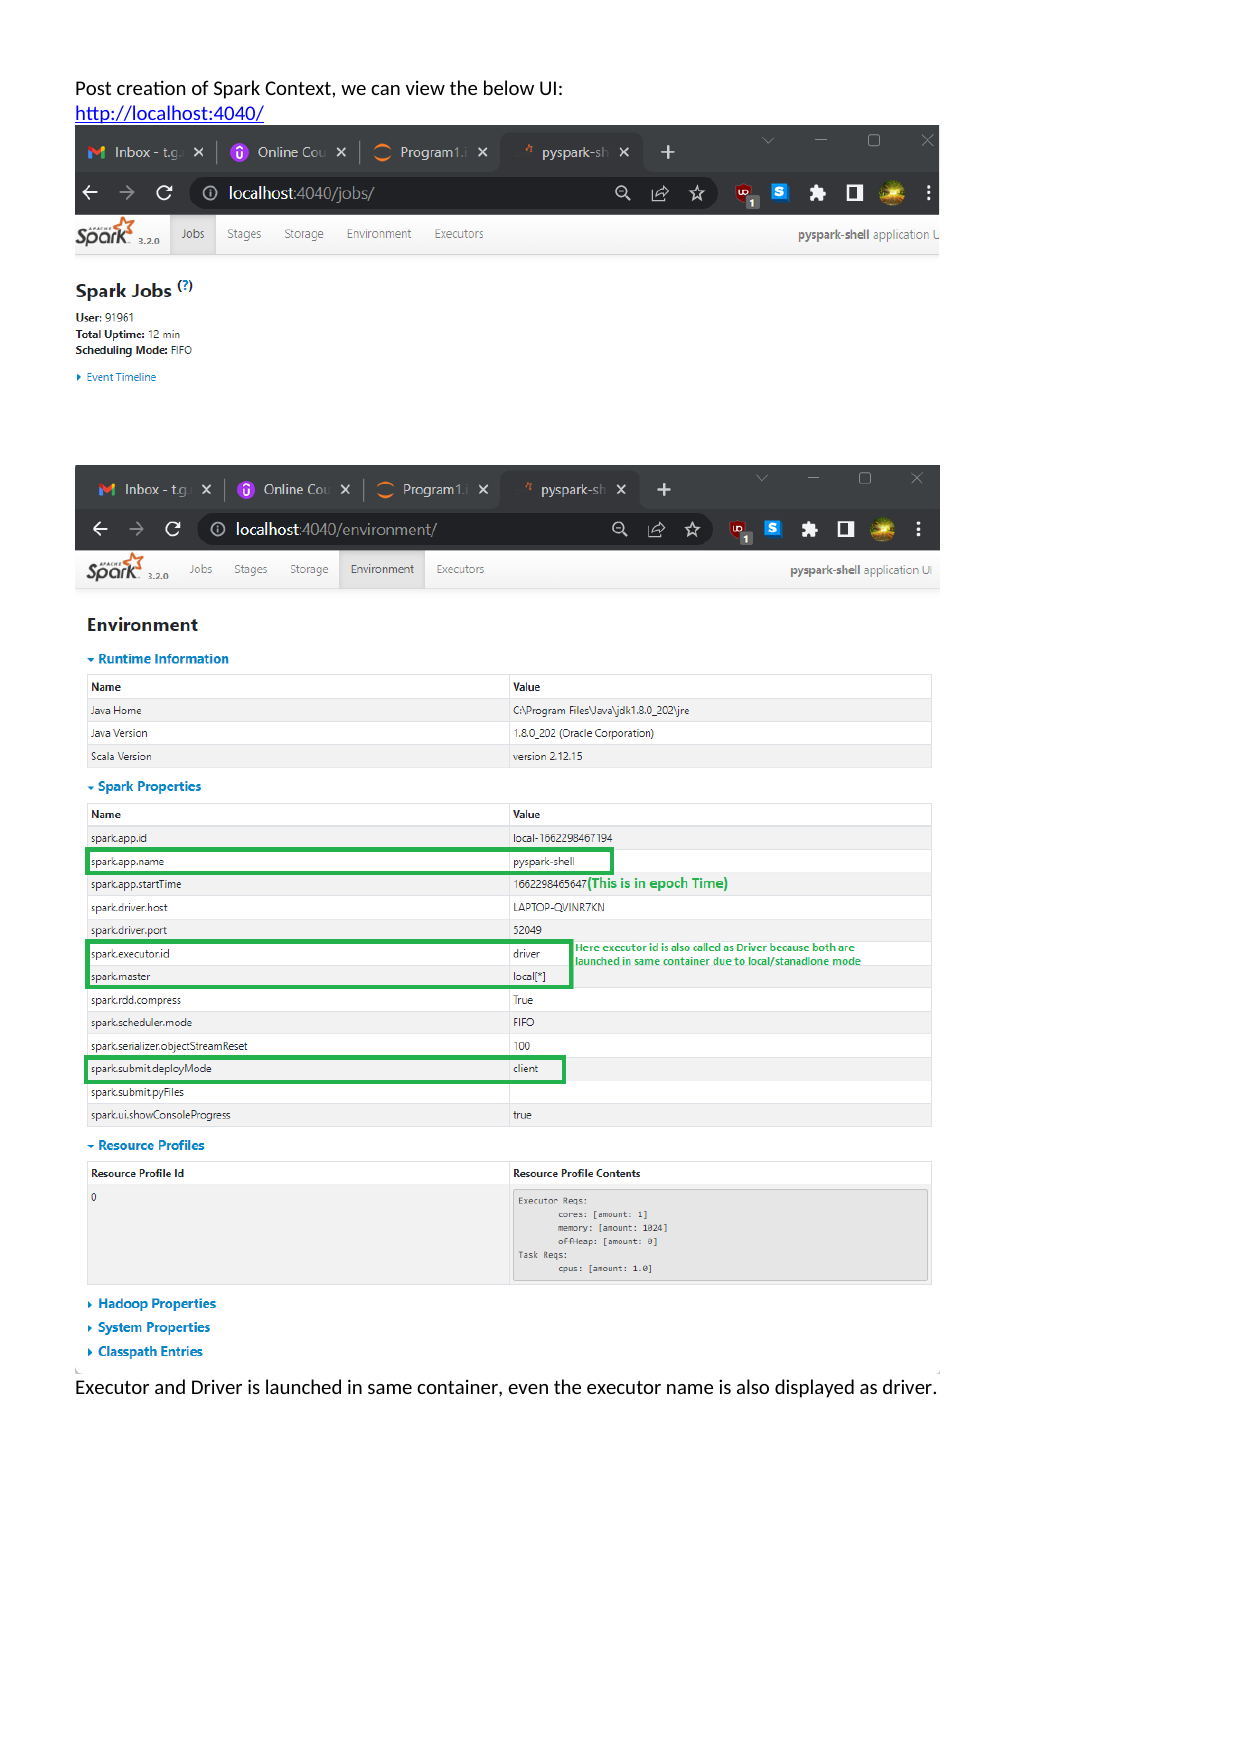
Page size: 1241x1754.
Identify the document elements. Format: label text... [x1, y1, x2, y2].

text http://localhost:4040/ [75, 100, 1165, 126]
text Post creation of Spark Context, we can view the below UI: [75, 75, 1165, 100]
picture [75, 125, 940, 1374]
text Executor and Driver is launched in same container, even the executor name is also displayed as driver. [75, 1374, 1165, 1399]
